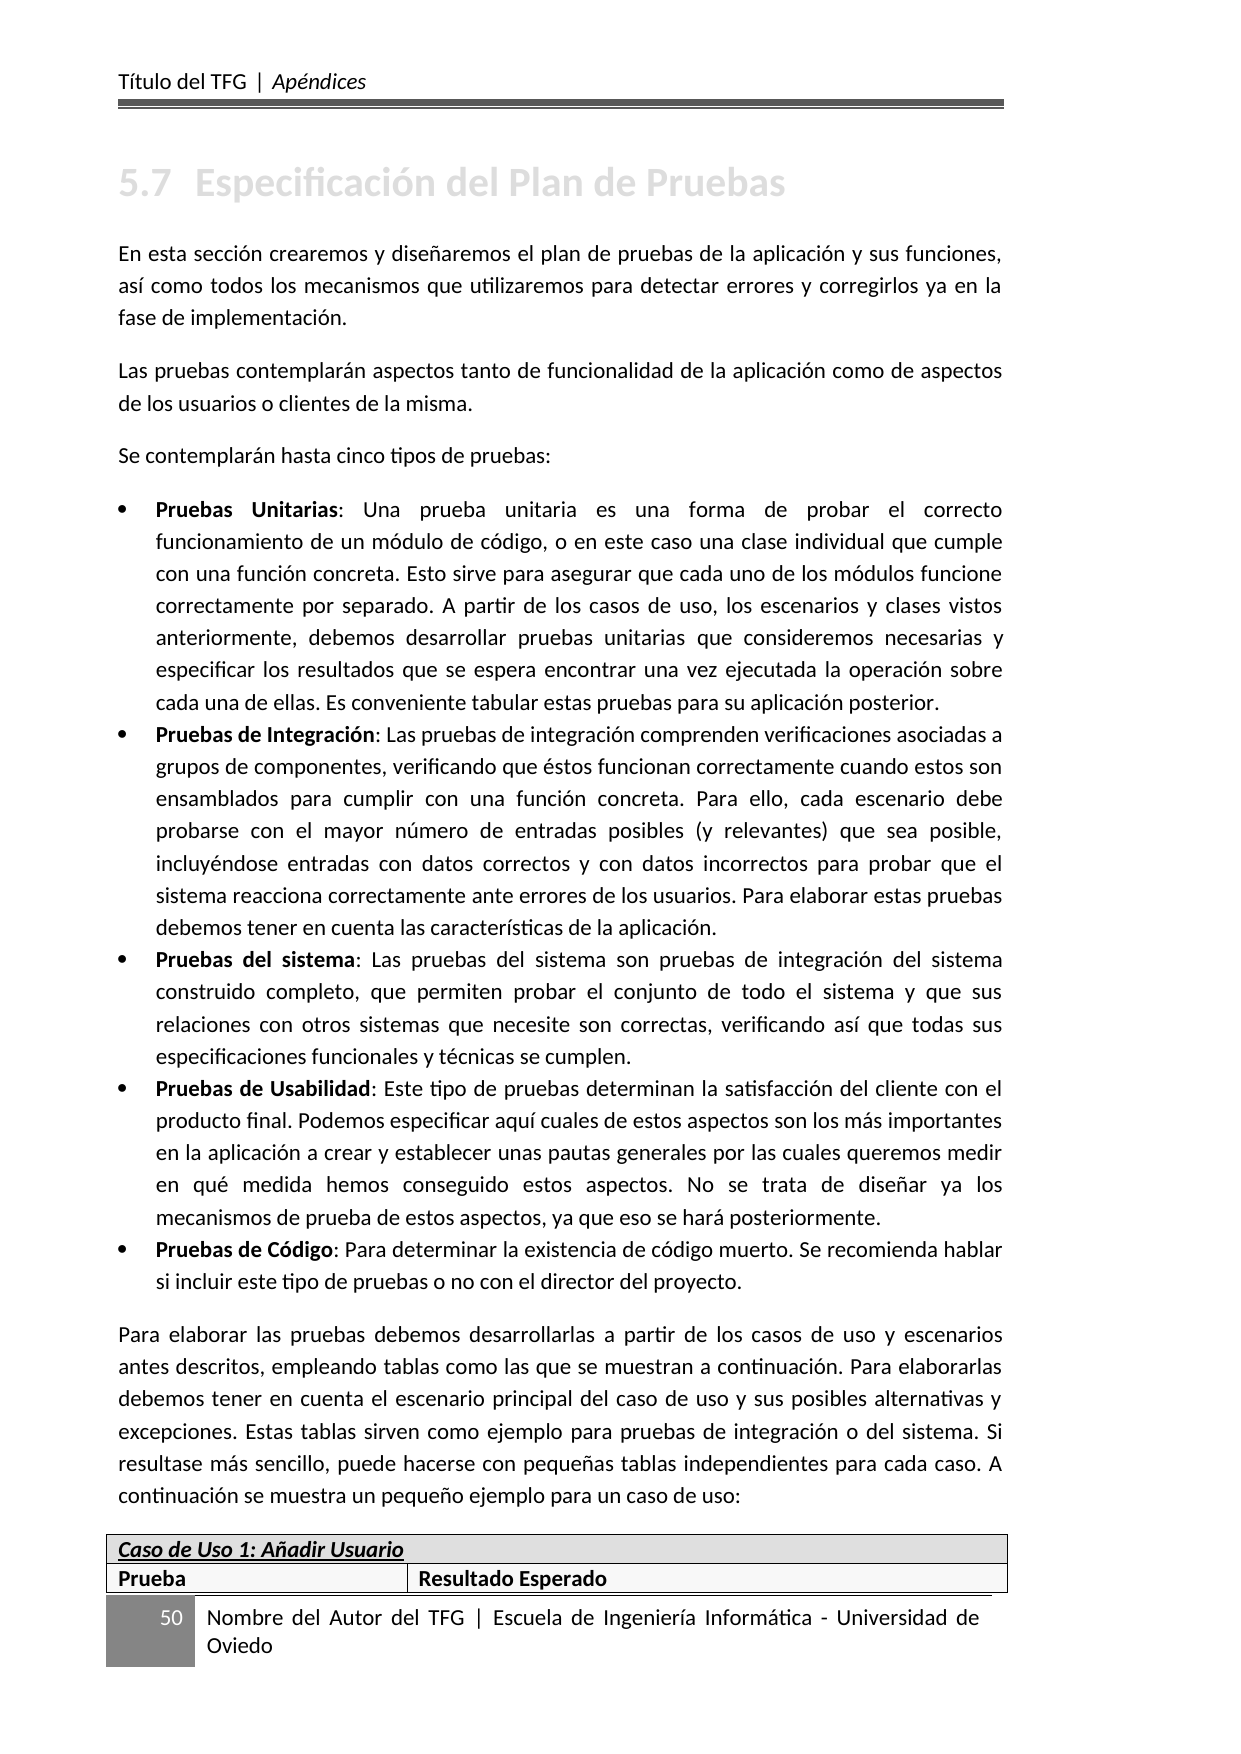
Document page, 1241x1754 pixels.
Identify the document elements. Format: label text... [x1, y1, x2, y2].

table_header Caso de Uso 1: Añadir Usuario [107, 1535, 1007, 1563]
table_cell Prueba [107, 1564, 407, 1592]
list Pruebas de Integración: Las pruebas de integración comprenden verificaciones asociadas a grupos de componentes, verificando que éstos funcionan correctamente cuando estos son ensamblados para cumplir con una función concreta. Para ello, cada escenario debe probarse con el mayor número de entradas posibles (y relevantes) que sea posible, incluyéndose entradas con datos correctos y con datos incorrectos para probar que el sistema reacciona correctamente ante errores de los usuarios. Para elaborar estas pruebas debemos tener en cuenta las características de la aplicación. [118, 720, 1004, 941]
text Se contemplarán hasta cinco tipos de pruebas: [118, 442, 1004, 470]
list Pruebas de Código: Para determinar la existencia de código muerto. Se recomienda hablar si incluir este tipo de pruebas o no con el director del proyecto. [118, 1235, 1004, 1295]
text En esta sección crearemos y diseñaremos el plan de pruebas de la aplicación y sus funciones, así como todos los mecanismos que utilizaremos para detectar errores y corregirlos ya en la fase de implementación. [118, 239, 1004, 331]
subtitle Especificación del Plan de Pruebas [118, 156, 1004, 206]
list Pruebas del sistema: Las pruebas del sistema son pruebas de integración del sistema construido completo, que permiten probar el conjunto de todo el sistema y que sus relaciones con otros sistemas que necesite son correctas, verificando así que todas sus especificaciones funcionales y técnicas se cumplen. [118, 945, 1004, 1070]
text Las pruebas contemplarán aspectos tanto de funcionalidad de la aplicación como de aspectos de los usuarios o clientes de la misma. [118, 356, 1004, 417]
list Pruebas de Usabilidad: Este tipo de pruebas determinan la satisfacción del cliente con el producto final. Podemos especificar aquí cuales de estos aspectos son los más importantes en la aplicación a crear y establecer unas pautas generales por las cuales queremos medir en qué medida hemos conseguido estos aspectos. No se trata de diseñar ya los mecanismos de prueba de estos aspectos, ya que eso se hará posteriormente. [118, 1074, 1004, 1231]
list Pruebas Unitarias: Una prueba unitaria es una forma de probar el correcto funcionamiento de un módulo de código, o en este caso una clase individual que cumple con una función concreta. Esto sirve para asegurar que cada uno de los módulos funcione correctamente por separado. A partir de los casos de uso, los escenarios y clases vistos anteriormente, debemos desarrollar pruebas unitarias que consideremos necesarias y especificar los resultados que se espera encontrar una vez ejecutada la operación sobre cada una de ellas. Es conveniente tabular estas pruebas para su aplicación posterior. [118, 495, 1004, 716]
table_cell Resultado Esperado [408, 1564, 1007, 1592]
text Para elaborar las pruebas debemos desarrollarlas a partir de los casos de uso y escenarios antes descritos, empleando tablas como las que se muestran a continuación. Para elaborarlas debemos tener en cuenta el escenario principal del caso de uso y sus posibles alternativas y excepciones. Estas tablas sirven como ejemplo para pruebas de integración o del sistema. Si resultase más sencillo, puede hacerse con pequeñas tablas independientes para cada caso. A continuación se muestra un pequeño ejemplo para un caso de uso: [118, 1320, 1004, 1509]
